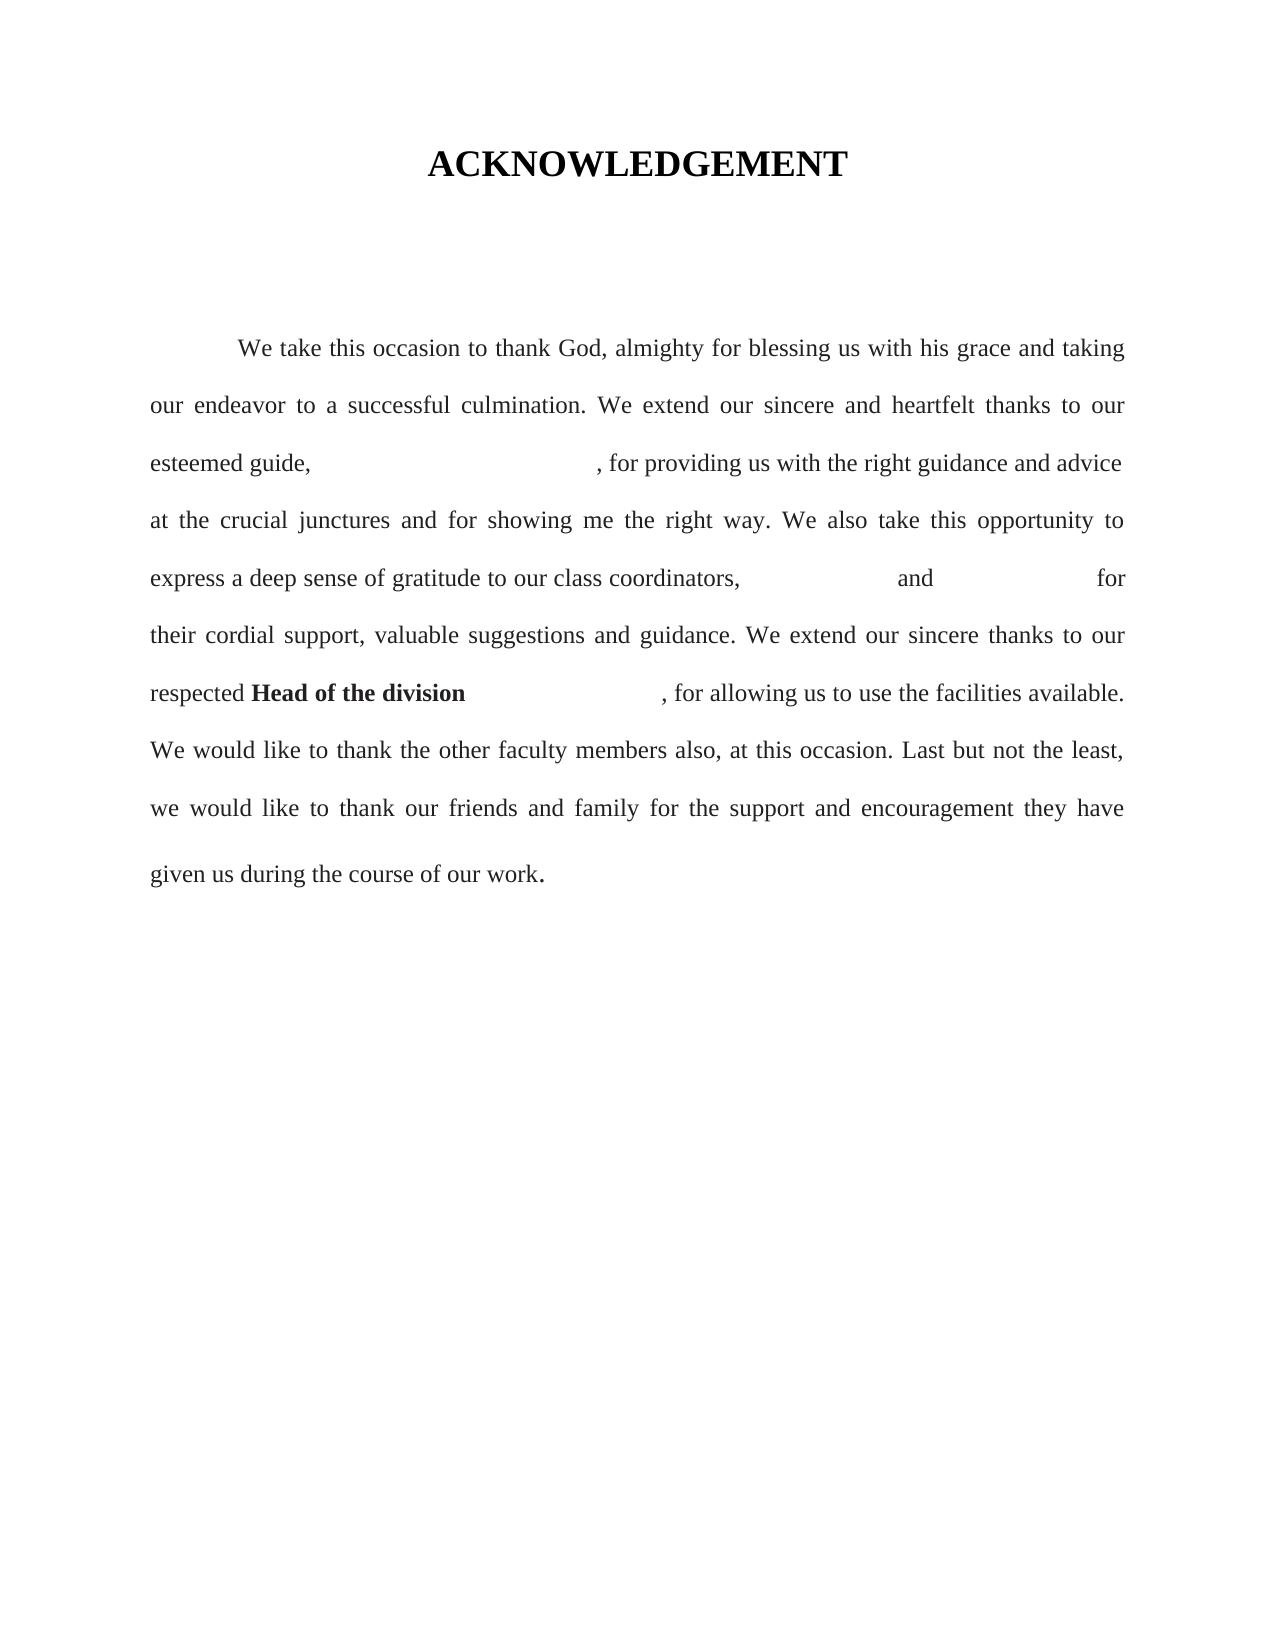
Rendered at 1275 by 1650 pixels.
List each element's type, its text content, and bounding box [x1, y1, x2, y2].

text We take this occasion to thank God, almighty for blessing us with his grace and taking our endeavor to a successful culmination. We extend our sincere and heartfelt thanks to our esteemed guide, , for providing us with the right guidance and advice at the crucial junctures and for showing me the right way. We also take this opportunity to express a deep sense of gratitude to our class coordinators, and for their cordial support, valuable suggestions and guidance. We extend our sincere thanks to our respected Head of the division , for allowing us to use the facilities available. We would like to thank the other faculty members also, at this occasion. Last but not the least, we would like to thank our friends and family for the support and encouragement they have given us during the course of our work. [150, 333, 1126, 889]
subtitle ACKNOWLEDGEMENT [340, 142, 935, 185]
